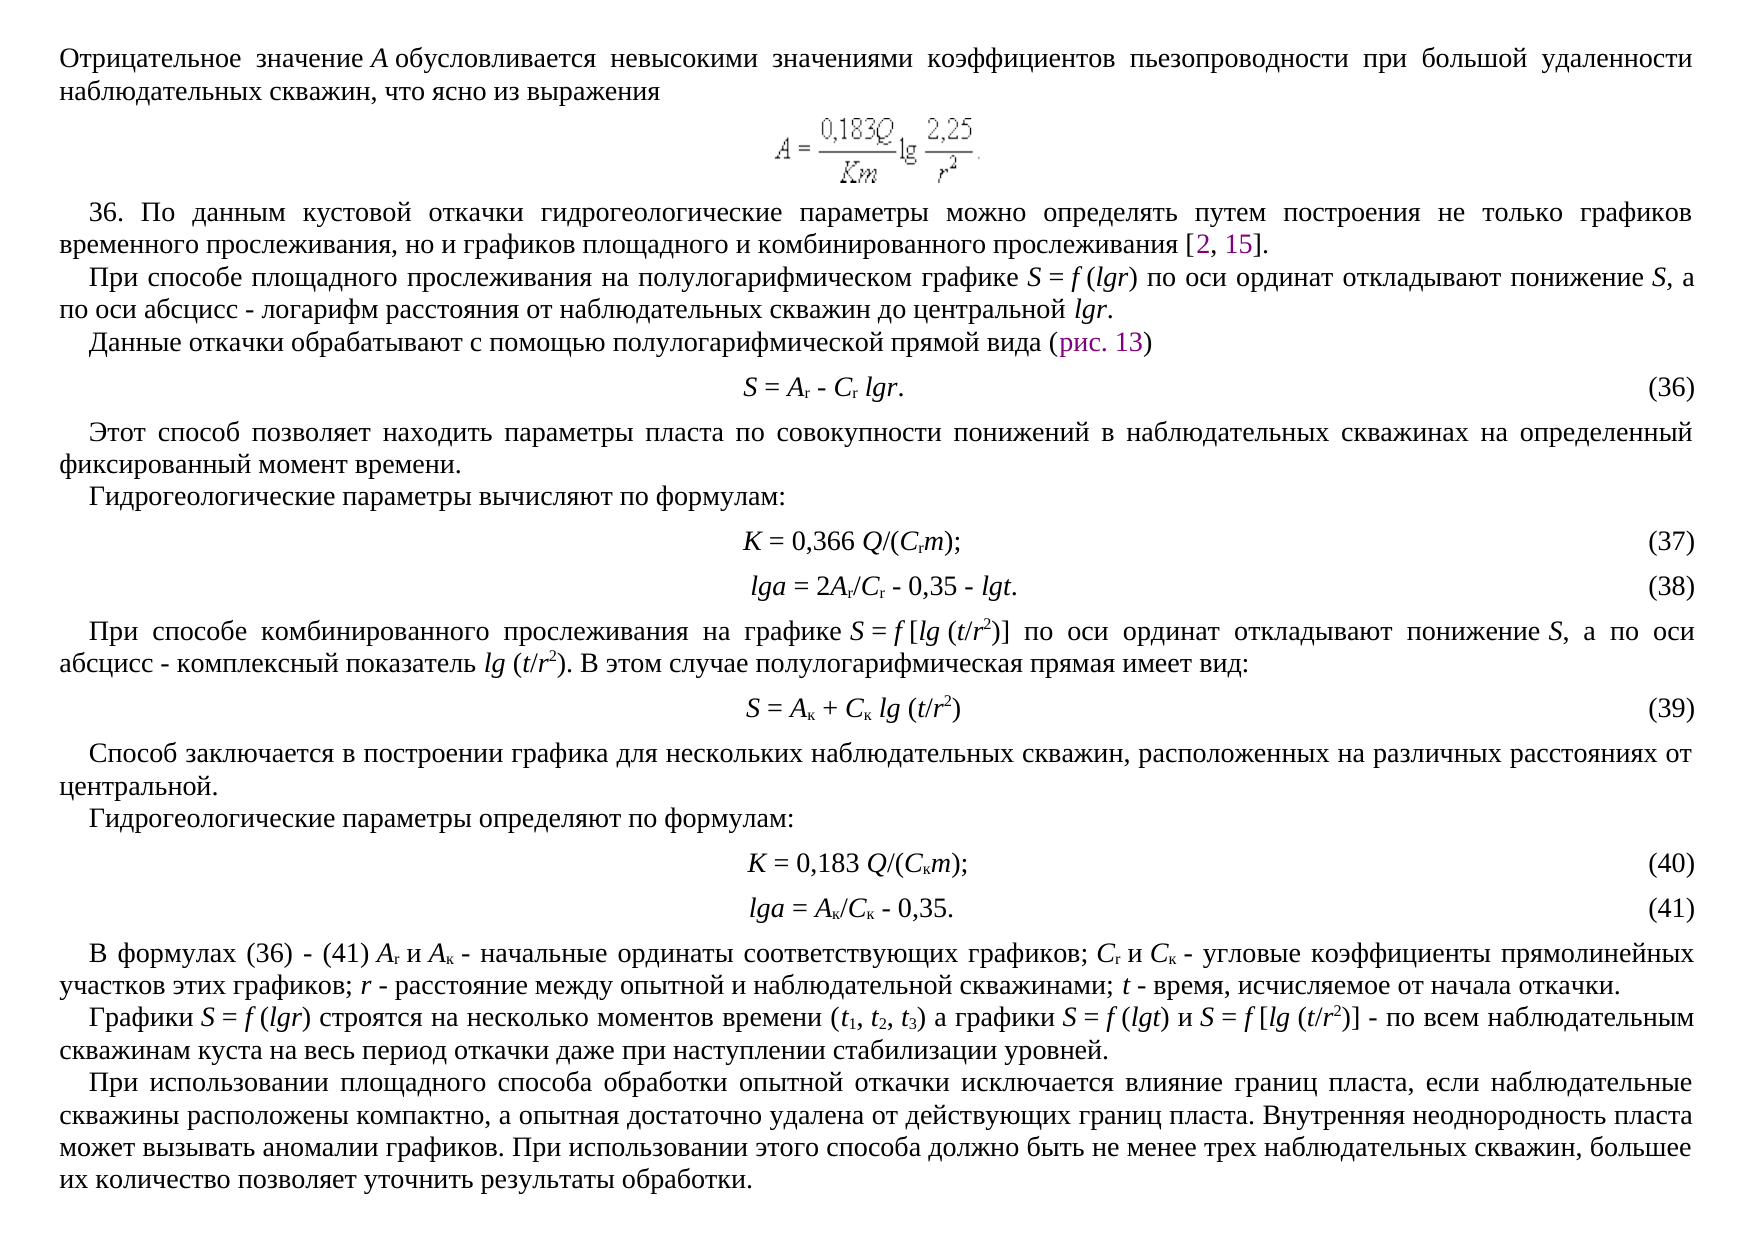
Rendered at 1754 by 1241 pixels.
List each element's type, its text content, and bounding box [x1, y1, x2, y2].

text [59, 41, 1695, 106]
text Гидрогеологические параметры вычисляют по формулам: [59, 479, 1695, 512]
text При способе площадного прослеживания на полулогарифмическом графике S = f (lgr) пo оси ординат откладывают понижение S, а по оси абсцисс - логарифм расстояния от наблюдательных скважин до центральной lgr. [59, 260, 1695, 325]
text Данные откачки обрабатывают с помощью полулогарифмической прямой вида (рис. 13) [59, 325, 1695, 357]
picture [774, 118, 980, 183]
text lga = Aк/Ск - 0,35. (41) [59, 891, 1695, 923]
text S = Ar - Cr lgr. (36) [59, 370, 1695, 402]
text Гидрогеологические параметры определяют по формулам: [59, 801, 1695, 833]
text При способе комбинированного прослеживания на графике S = f [lg (t/r2)] по оси ординат откладывают понижение S, а по оси абсцисс - комплексный показатель lg (t/r2). В этом случае полулогарифмическая прямая имеет вид: [59, 614, 1695, 679]
text S = Aк + Ск lg (t/r2) (39) [59, 691, 1695, 724]
text lga = 2Ar/Cr - 0,35 - lgt. (38) [59, 569, 1695, 602]
text В формулах (36) - (41) Ar и Ак - начальные ординаты соответствующих графиков; Cr и Cк - угловые коэффициенты прямолинейных участков этих графиков; r - расстояние между опытной и наблюдательной скважинами; t - время, исчисляемое от начала откачки. [59, 936, 1695, 1001]
text Способ заключается в построении графика для нескольких наблюдательных скважин, расположенных на различных расстояниях от центральной. [59, 736, 1695, 801]
text Графики S = f (lgr) строятся на несколько моментов времени (t1, t2, t3) а графики S = f (lgt) и S = f [lg (t/r2)] - по всем наблюдательным скважинам куста на весь период откачки даже при наступлении стабилизации уровней. [59, 1001, 1695, 1065]
text К = 0,366 Q/(Сrт); (37) [59, 524, 1695, 557]
text Этот способ позволяет находить параметры пласта по совокупности понижений в наблюдательных скважинах на определенный фиксированный момент времени. [59, 414, 1695, 479]
text При использовании площадного способа обработки опытной откачки исключается влияние границ пласта, если наблюдательные скважины расположены компактно, а опытная достаточно удалена от действующих границ пласта. Внутренняя неоднородность пласта может вызывать аномалии графиков. При использовании этого способа должно быть не менее трех наблюдательных скважин, большее их количество позволяет уточнить результаты обработки. [59, 1065, 1695, 1195]
text 36. По данным кустовой откачки гидрогеологические параметры можно определять путем построения не только графиков временного прослеживания, но и графиков площадного и комбинированного прослеживания [2, 15]. [59, 195, 1695, 260]
text К = 0,183 Q/(Скm); (40) [59, 846, 1695, 878]
